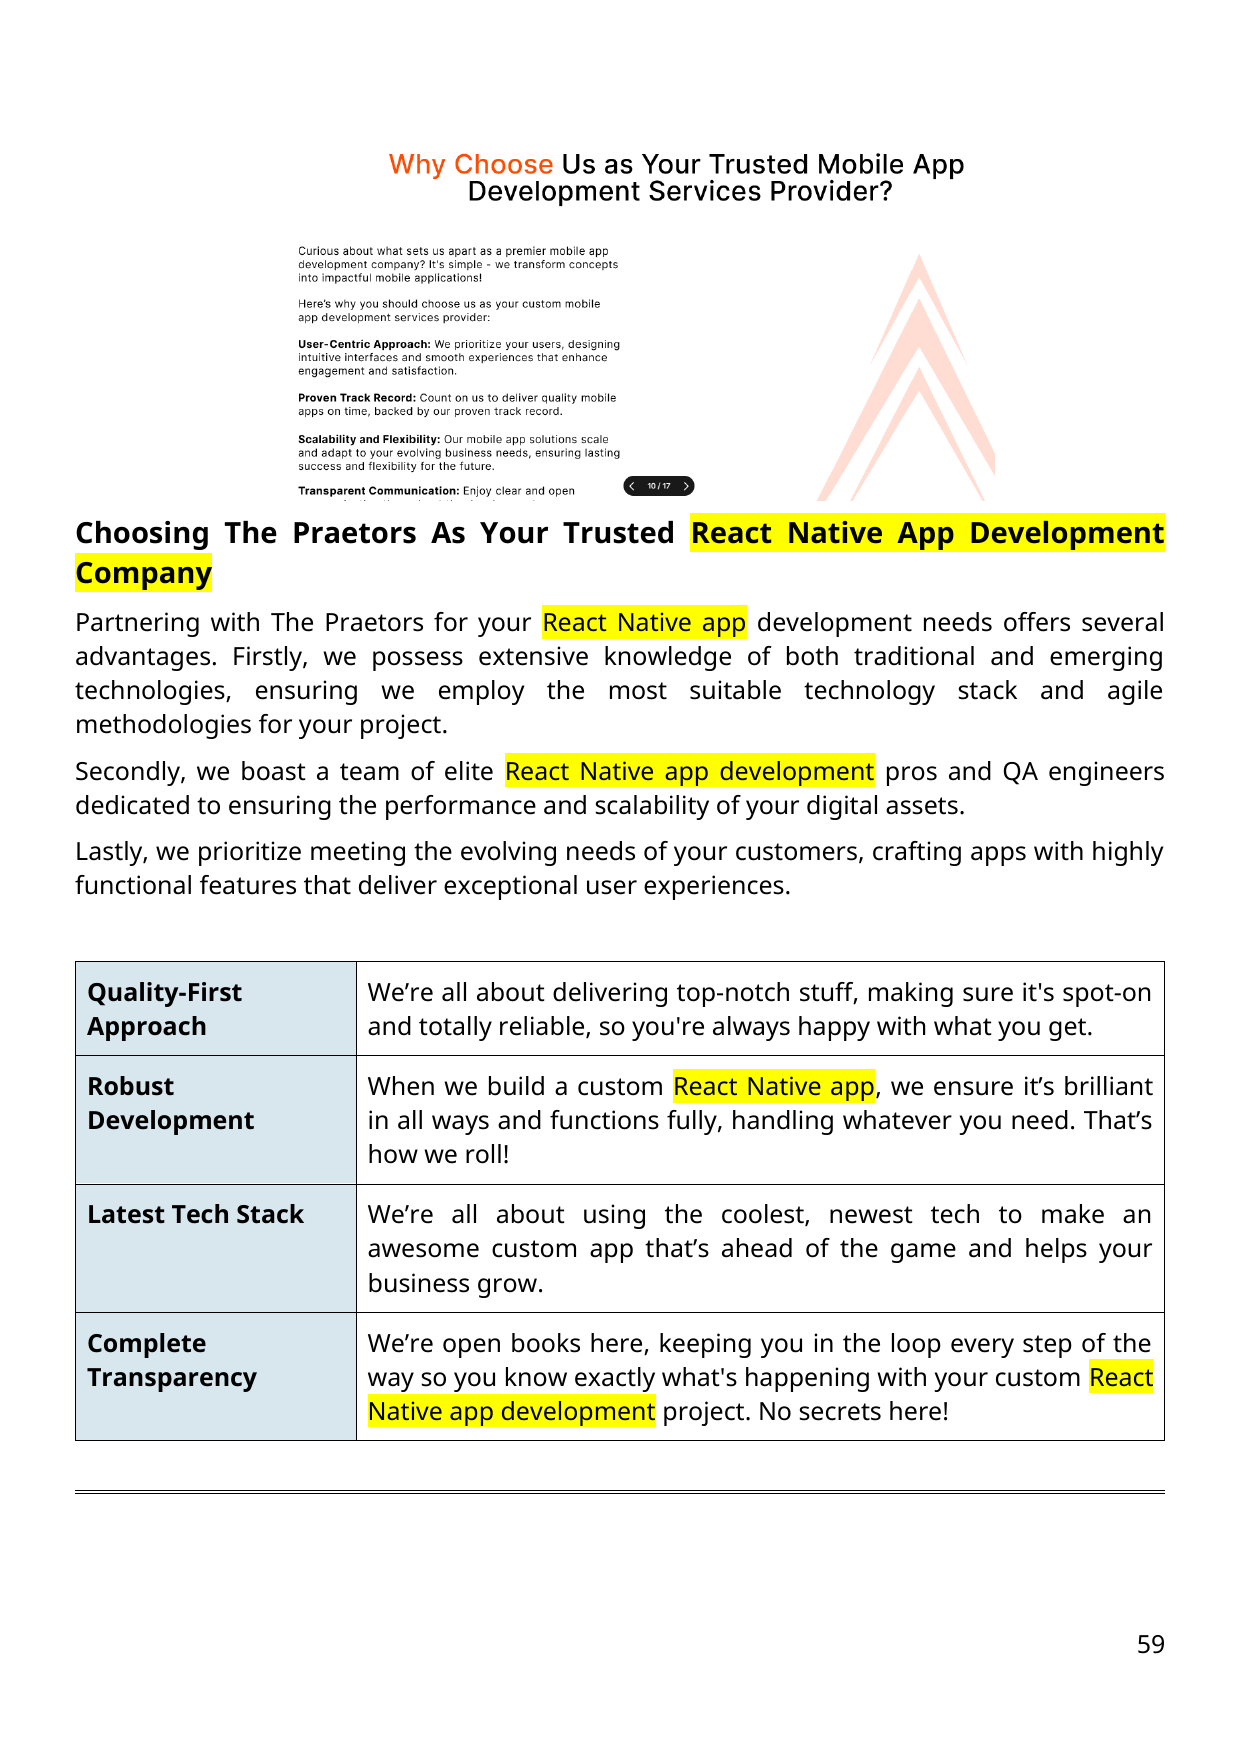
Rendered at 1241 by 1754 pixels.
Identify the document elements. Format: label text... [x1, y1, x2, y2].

text Secondly, we boast a team of elite React Native app development pros and QA engineers dedicated to ensuring the performance and scalability of your digital assets. [75, 753, 1165, 821]
text Choosing The Praetors As Your Trusted React Native App Development Company [75, 513, 1165, 592]
text Lastly, we prioritize meeting the evolving needs of your customers, crafting apps with highly functional features that deliver exceptional user experiences. [75, 834, 1165, 902]
text Partnering with The Praetors for your React Native app development needs offers several advantages. Firstly, we possess extensive knowledge of both traditional and emerging technologies, ensuring we employ the most suitable technology stack and agile methodologies for your project. [75, 604, 1165, 741]
table_cell Complete Transparency [76, 1313, 356, 1440]
table_cell When we build a custom React Native app, we ensure it’s brilliant in all ways and functions fully, handling whatever you need. That’s how we roll! [357, 1056, 1164, 1183]
picture [245, 127, 995, 501]
table_header Quality-First Approach [76, 962, 356, 1055]
table_cell We’re all about using the coolest, newest tech to make an awesome custom app that’s ahead of the game and helps your business grow. [357, 1185, 1164, 1312]
table_header We’re all about delivering top-notch stuff, making sure it's spot-on and totally reliable, so you're always happy with what you get. [357, 962, 1164, 1055]
table_cell We’re open books here, keeping you in the loop every step of the way so you know exactly what's happening with your custom React Native app development project. No secrets here! [357, 1313, 1164, 1440]
table_cell Latest Tech Stack [76, 1185, 356, 1312]
table_cell Robust Development [76, 1056, 356, 1183]
